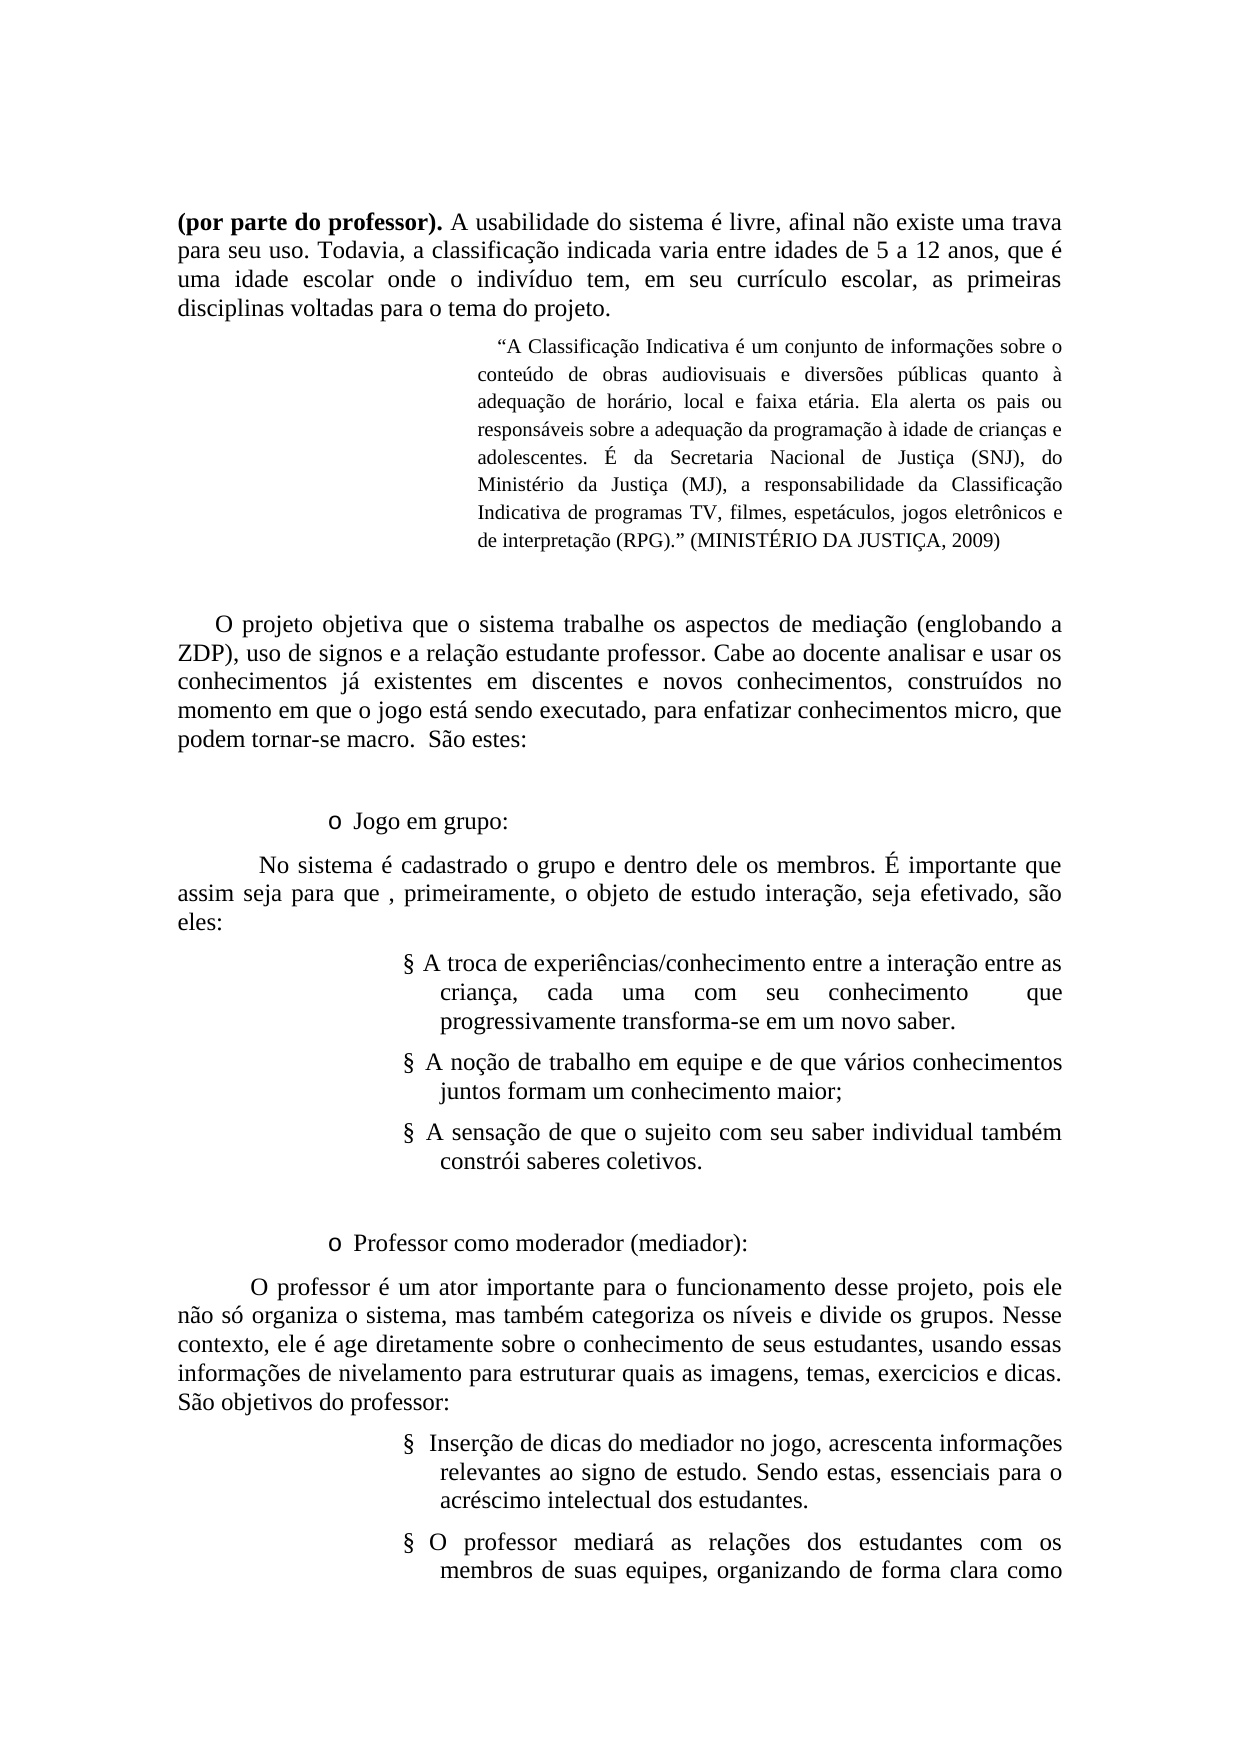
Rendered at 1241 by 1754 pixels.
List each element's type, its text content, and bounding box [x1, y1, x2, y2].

text o Jogo em grupo: [327, 806, 1063, 837]
text O professor é um ator importante para o funcionamento desse projeto, pois ele não só organiza o sistema, mas também categoriza os níveis e divide os grupos. Nesse contexto, ele é age diretamente sobre o conhecimento de seus estudantes, usando essas informações de nivelamento para estruturar quais as imagens, temas, exercicios e dicas. São objetivos do professor: [177, 1272, 1063, 1416]
text § A sensação de que o sujeito com seu saber individual também constrói saberes coletivos. [402, 1117, 1063, 1175]
text § A noção de trabalho em equipe e de que vários conhecimentos juntos formam um conhecimento maior; [402, 1047, 1063, 1105]
text § A troca de experiências/conhecimento entre a interação entre as criança, cada uma com seu conhecimento que progressivamente transforma-se em um novo saber. [402, 948, 1063, 1035]
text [402, 1527, 1063, 1584]
text O projeto objetiva que o sistema trabalhe os aspectos de mediação (englobando a ZDP), uso de signos e a relação estudante professor. Cabe ao docente analisar e usar os conhecimentos já existentes em discentes e novos conhecimentos, construídos no momento em que o jogo está sendo executado, para enfatizar conhecimentos micro, que podem tornar-se macro. São estes: [177, 609, 1063, 753]
text No sistema é cadastrado o grupo e dentro dele os membros. É importante que assim seja para que , primeiramente, o objeto de estudo interação, seja efetivado, são eles: [177, 850, 1063, 936]
text § Inserção de dicas do mediador no jogo, acrescenta informações relevantes ao signo de estudo. Sendo estas, essenciais para o acréscimo intelectual dos estudantes. [402, 1428, 1063, 1514]
text o Professor como moderador (mediador): [327, 1228, 1063, 1259]
text “A Classificação Indicativa é um conjunto de informações sobre o conteúdo de obras audiovisuais e diversões públicas quanto à adequação de horário, local e faixa etária. Ela alerta os pais ou responsáveis sobre a adequação da programação à idade de crianças e adolescentes. É da Secretaria Nacional de Justiça (SNJ), do Ministério da Justiça (MJ), a responsabilidade da Classificação Indicativa de programas TV, filmes, espetáculos, jogos eletrônicos e de interpretação (RPG).” (MINISTÉRIO DA JUSTIÇA, 2009) [477, 334, 1063, 552]
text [177, 207, 1063, 322]
